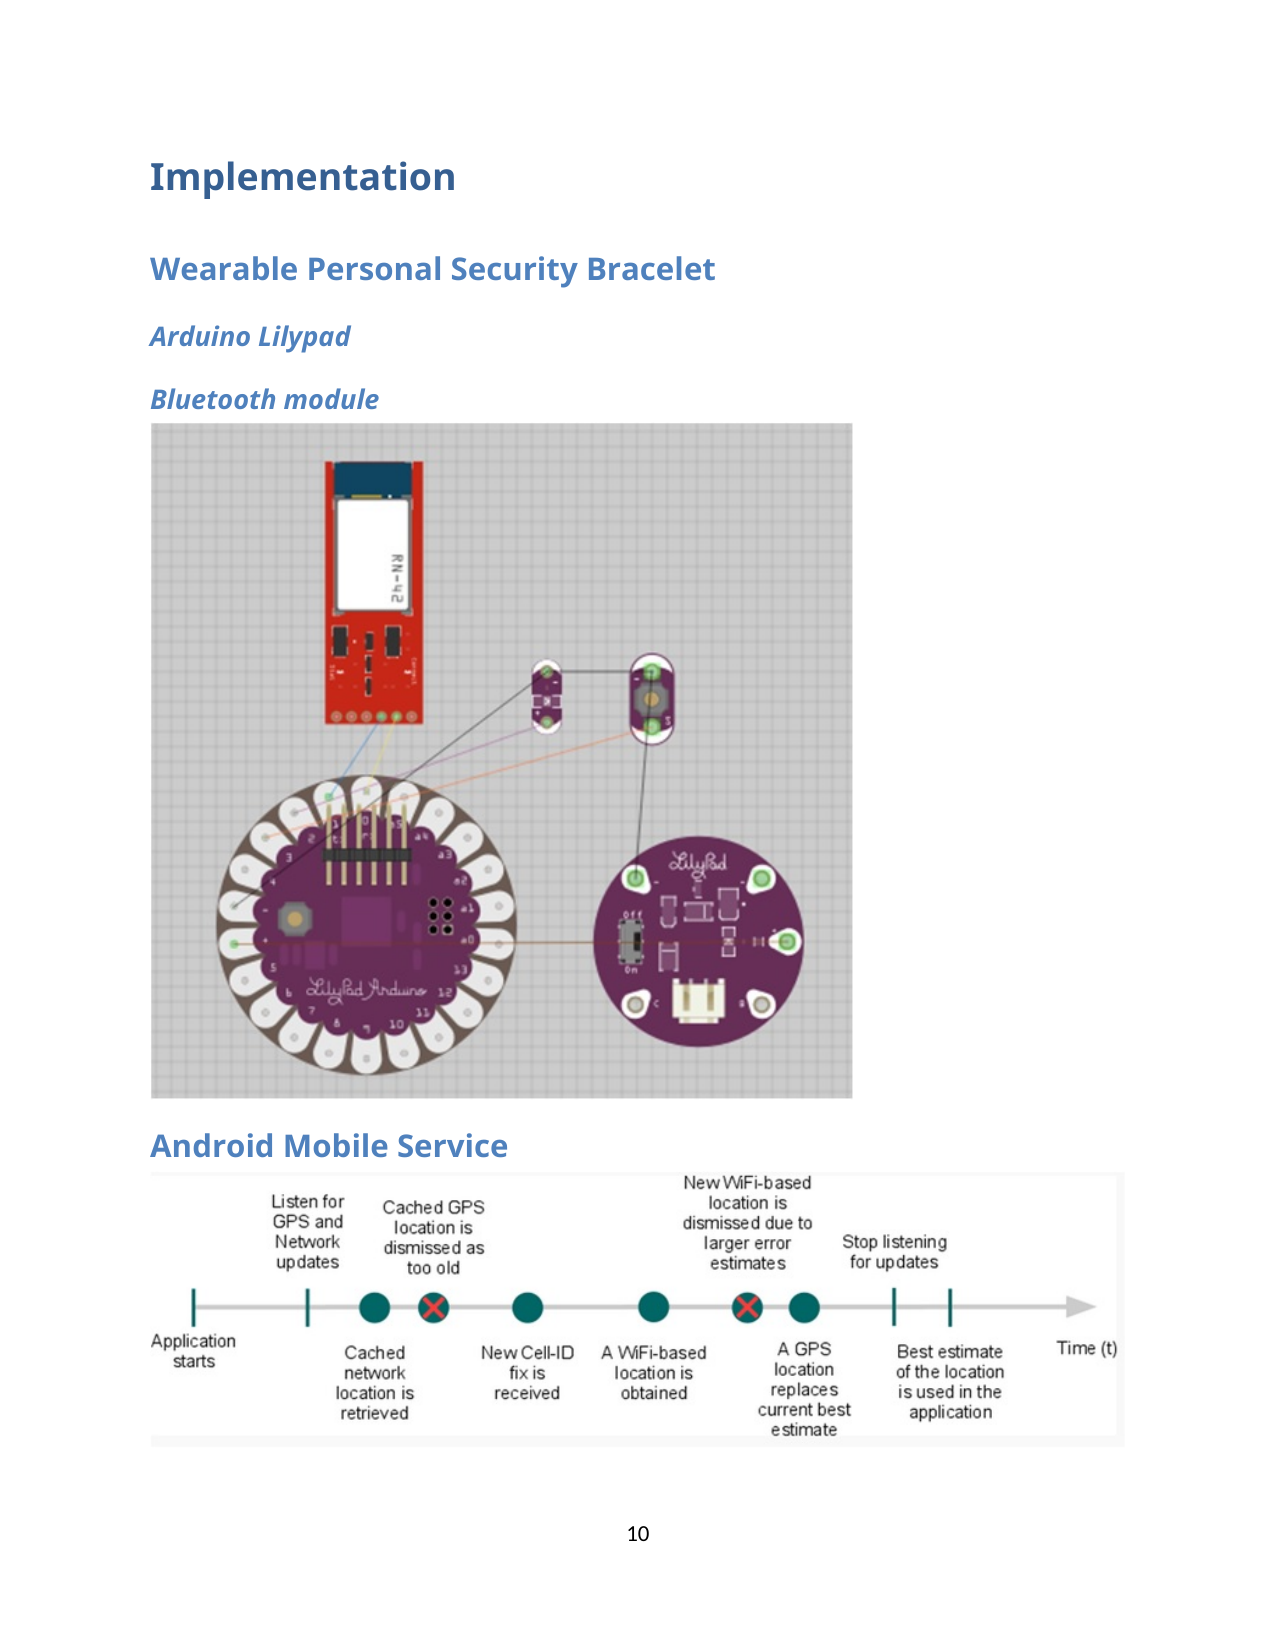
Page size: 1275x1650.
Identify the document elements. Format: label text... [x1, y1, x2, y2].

subtitle Arduino Lilypad [150, 317, 1125, 354]
text Android Mobile Service [150, 1124, 1125, 1171]
subtitle Wearable Personal Security Bracelet [150, 247, 1125, 290]
picture [150, 1171, 1125, 1448]
subtitle Implementation [150, 150, 1125, 201]
subtitle Bluetooth module [150, 380, 1125, 417]
picture [150, 422, 854, 1100]
